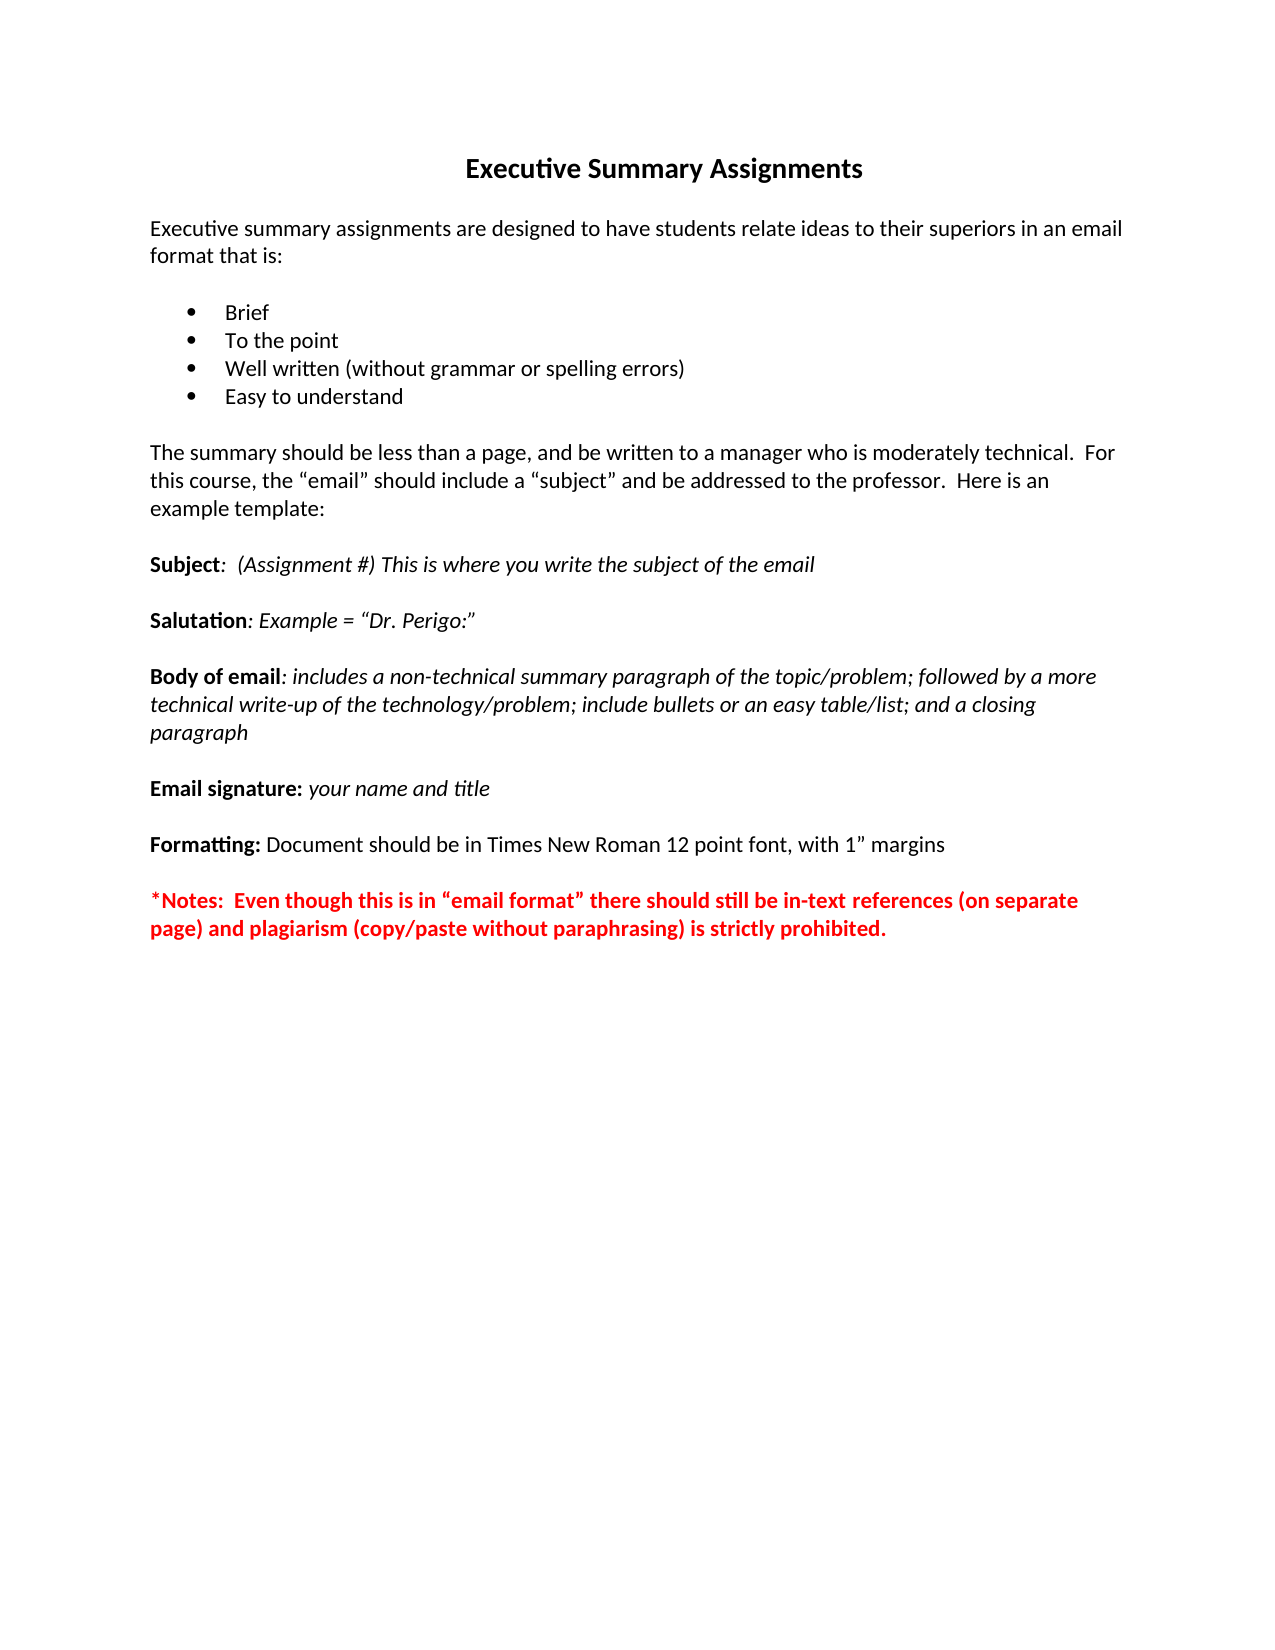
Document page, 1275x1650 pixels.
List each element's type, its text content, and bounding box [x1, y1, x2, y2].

text Subject: (Assignment #) This is where you write the subject of the email [150, 550, 1125, 578]
list Brief [187, 298, 1125, 326]
list Well written (without grammar or spelling errors) [187, 354, 1125, 382]
list Easy to understand [187, 382, 1125, 410]
text Body of email: includes a non-technical summary paragraph of the topic/problem; followed by a more technical write-up of the technology/problem; include bullets or an easy table/list; and a closing paragraph [150, 662, 1125, 746]
text The summary should be less than a page, and be written to a manager who is moderately technical. For this course, the “email” should include a “subject” and be addressed to the professor. Here is an example template: [150, 438, 1125, 522]
text Executive Summary Assignments [150, 150, 1125, 186]
text Email signature: your name and title [150, 774, 1125, 802]
text Salutation: Example = “Dr. Perigo:” [150, 606, 1125, 634]
list To the point [187, 326, 1125, 354]
text Formatting: Document should be in Times New Roman 12 point font, with 1” margins [150, 830, 1125, 858]
text *Notes: Even though this is in “email format” there should still be in-text references (on separate page) and plagiarism (copy/paste without paraphrasing) is strictly prohibited. [150, 886, 1125, 942]
text Executive summary assignments are designed to have students relate ideas to their superiors in an email format that is: [150, 214, 1125, 270]
